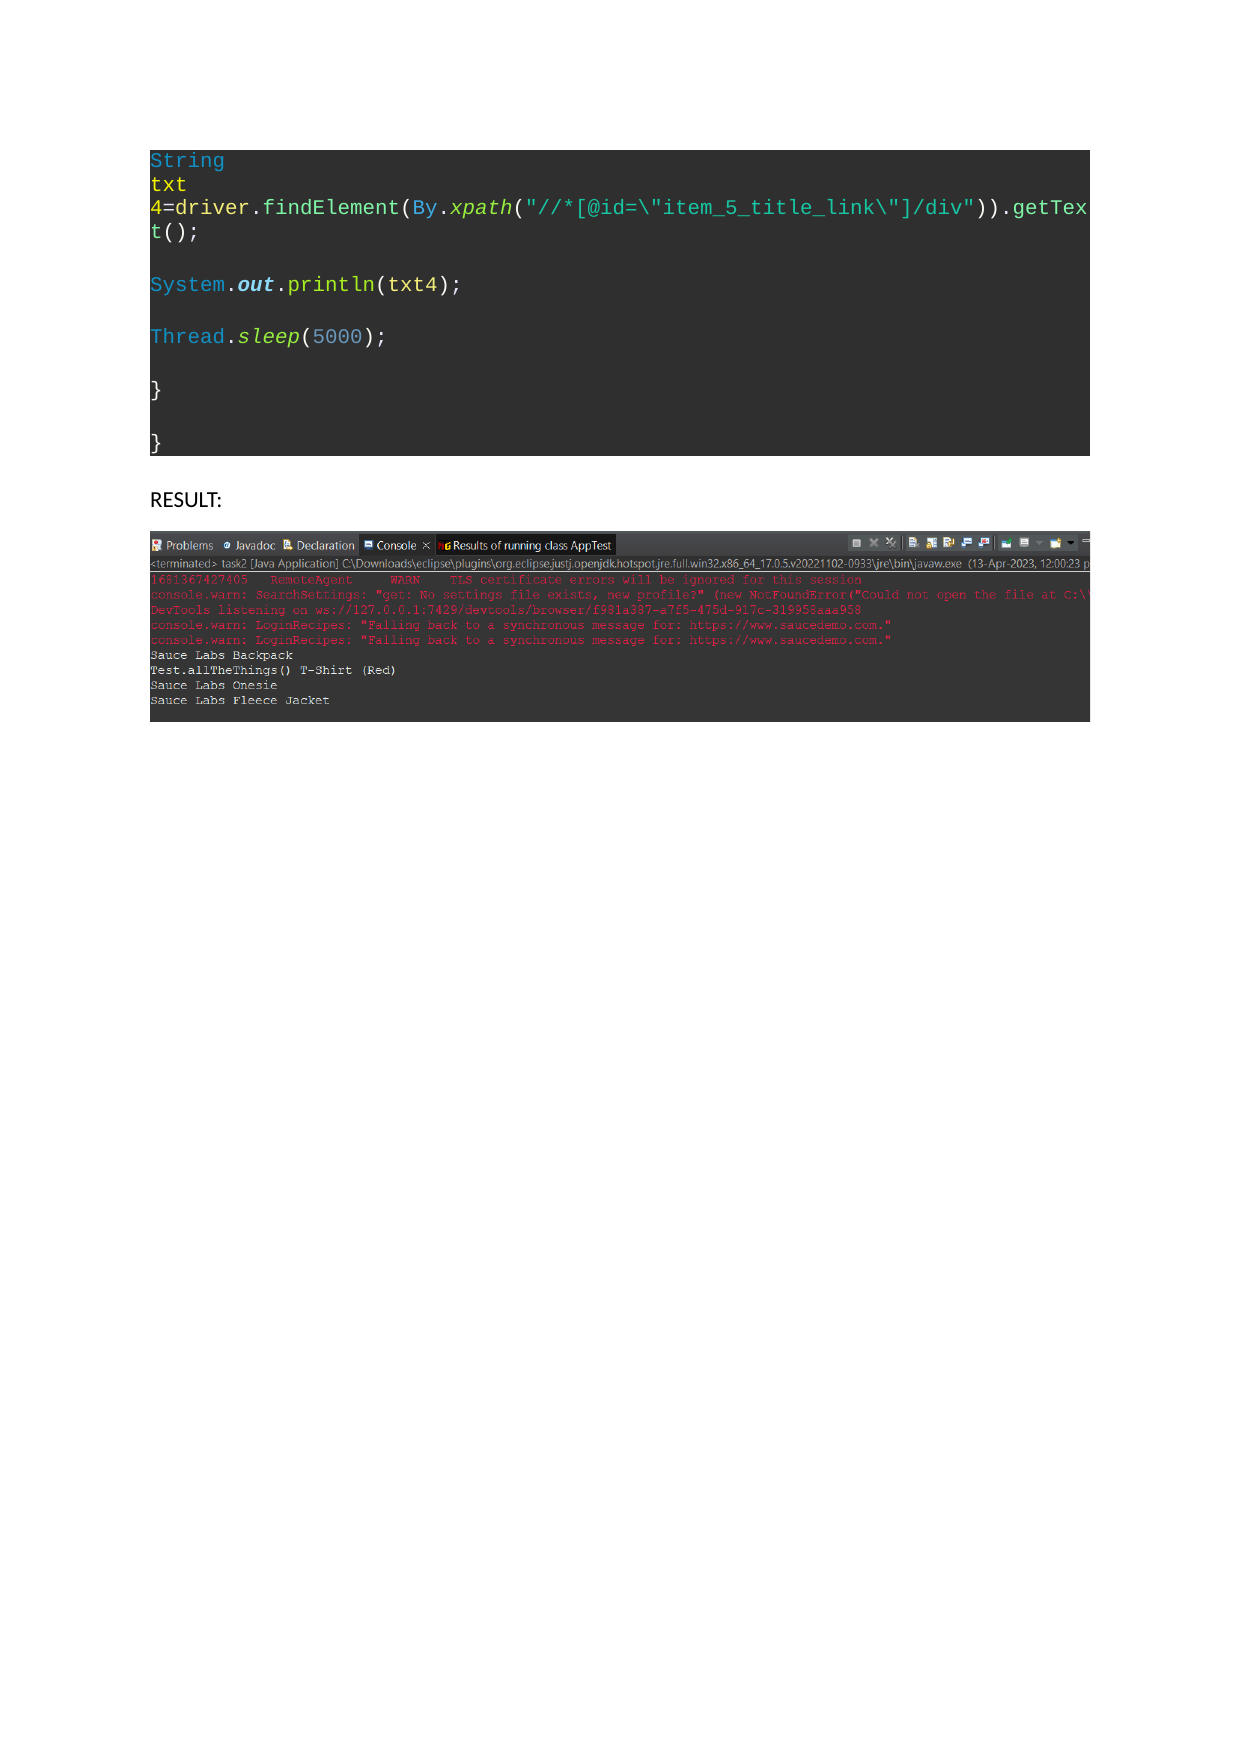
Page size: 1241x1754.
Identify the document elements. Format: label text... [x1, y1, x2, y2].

text System.out.println(txt4); [150, 274, 1090, 297]
text String txt4=driver.findElement(By.xpath("//*[@id=\"item_5_title_link\"]/div")).getText(); [150, 150, 1090, 244]
text Thread.sleep(5000); [150, 327, 1090, 350]
text } [150, 432, 1090, 456]
picture [150, 531, 1091, 722]
text RESULT: [150, 485, 1090, 513]
text } [150, 379, 1090, 403]
